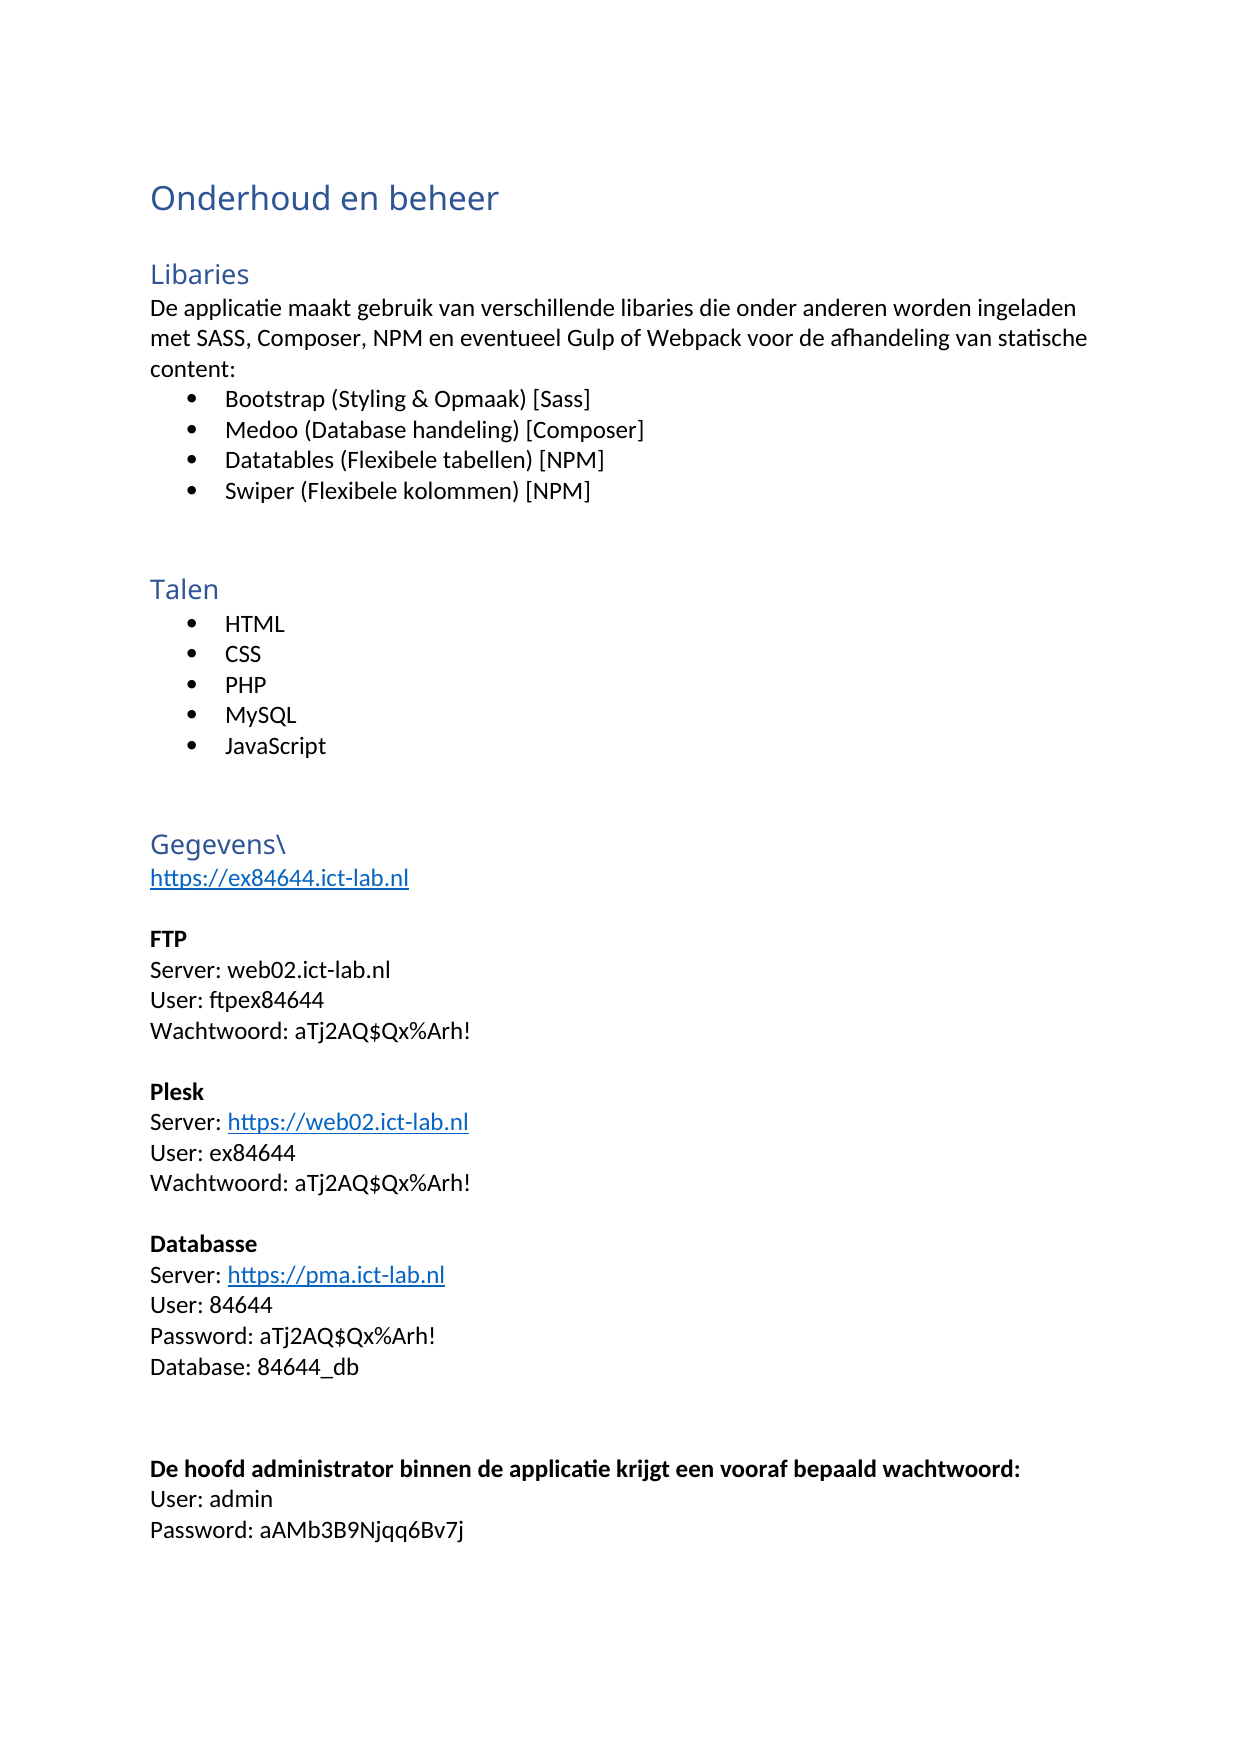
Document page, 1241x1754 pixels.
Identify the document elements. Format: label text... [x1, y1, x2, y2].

text https://ex84644.ict-lab.nl [150, 862, 1090, 893]
list Medoo (Database handeling) [Composer] [187, 414, 1090, 444]
list JavaScript [187, 730, 1090, 791]
text Wachtwoord: aTj2AQ$Qx%Arh! [150, 1015, 1090, 1046]
text FTP [150, 923, 1090, 954]
text Server: web02.ict-lab.nl User: ftpex84644 [150, 954, 1090, 1015]
list CSS [187, 638, 1090, 669]
subtitle Libaries [150, 255, 1090, 292]
list HTML [187, 608, 1090, 638]
text Wachtwoord: aTj2AQ$Qx%Arh! [150, 1168, 1090, 1198]
text Server: https://web02.ict-lab.nl User: ex84644 [150, 1107, 1090, 1168]
text User: admin [150, 1483, 1090, 1514]
text Databasse [150, 1229, 1090, 1259]
text De applicatie maakt gebruik van verschillende libaries die onder anderen worden ingeladen met SASS, Composer, NPM en eventueel Gulp of Webpack voor de afhandeling van statische content: [150, 292, 1090, 383]
text Plesk [150, 1076, 1090, 1107]
list PHP [187, 669, 1090, 699]
list Bootstrap (Styling & Opmaak) [Sass] [187, 383, 1090, 414]
list Datatables (Flexibele tabellen) [NPM] [187, 444, 1090, 475]
subtitle Onderhoud en beheer [150, 175, 1090, 220]
text Database: 84644_db [150, 1351, 1090, 1381]
text Password: aAMb3B9Njqq6Bv7j [150, 1514, 1090, 1544]
list Swiper (Flexibele kolommen) [NPM] [187, 475, 1090, 506]
list MySQL [187, 699, 1090, 730]
text User: 84644 [150, 1290, 1090, 1320]
text Password: aTj2AQ$Qx%Arh! [150, 1320, 1090, 1351]
text De hoofd administrator binnen de applicatie krijgt een vooraf bepaald wachtwoord: [150, 1453, 1090, 1483]
subtitle Gegevens\ [150, 826, 1090, 862]
subtitle Talen [150, 571, 1090, 608]
text Server: https://pma.ict-lab.nl [150, 1259, 1090, 1290]
